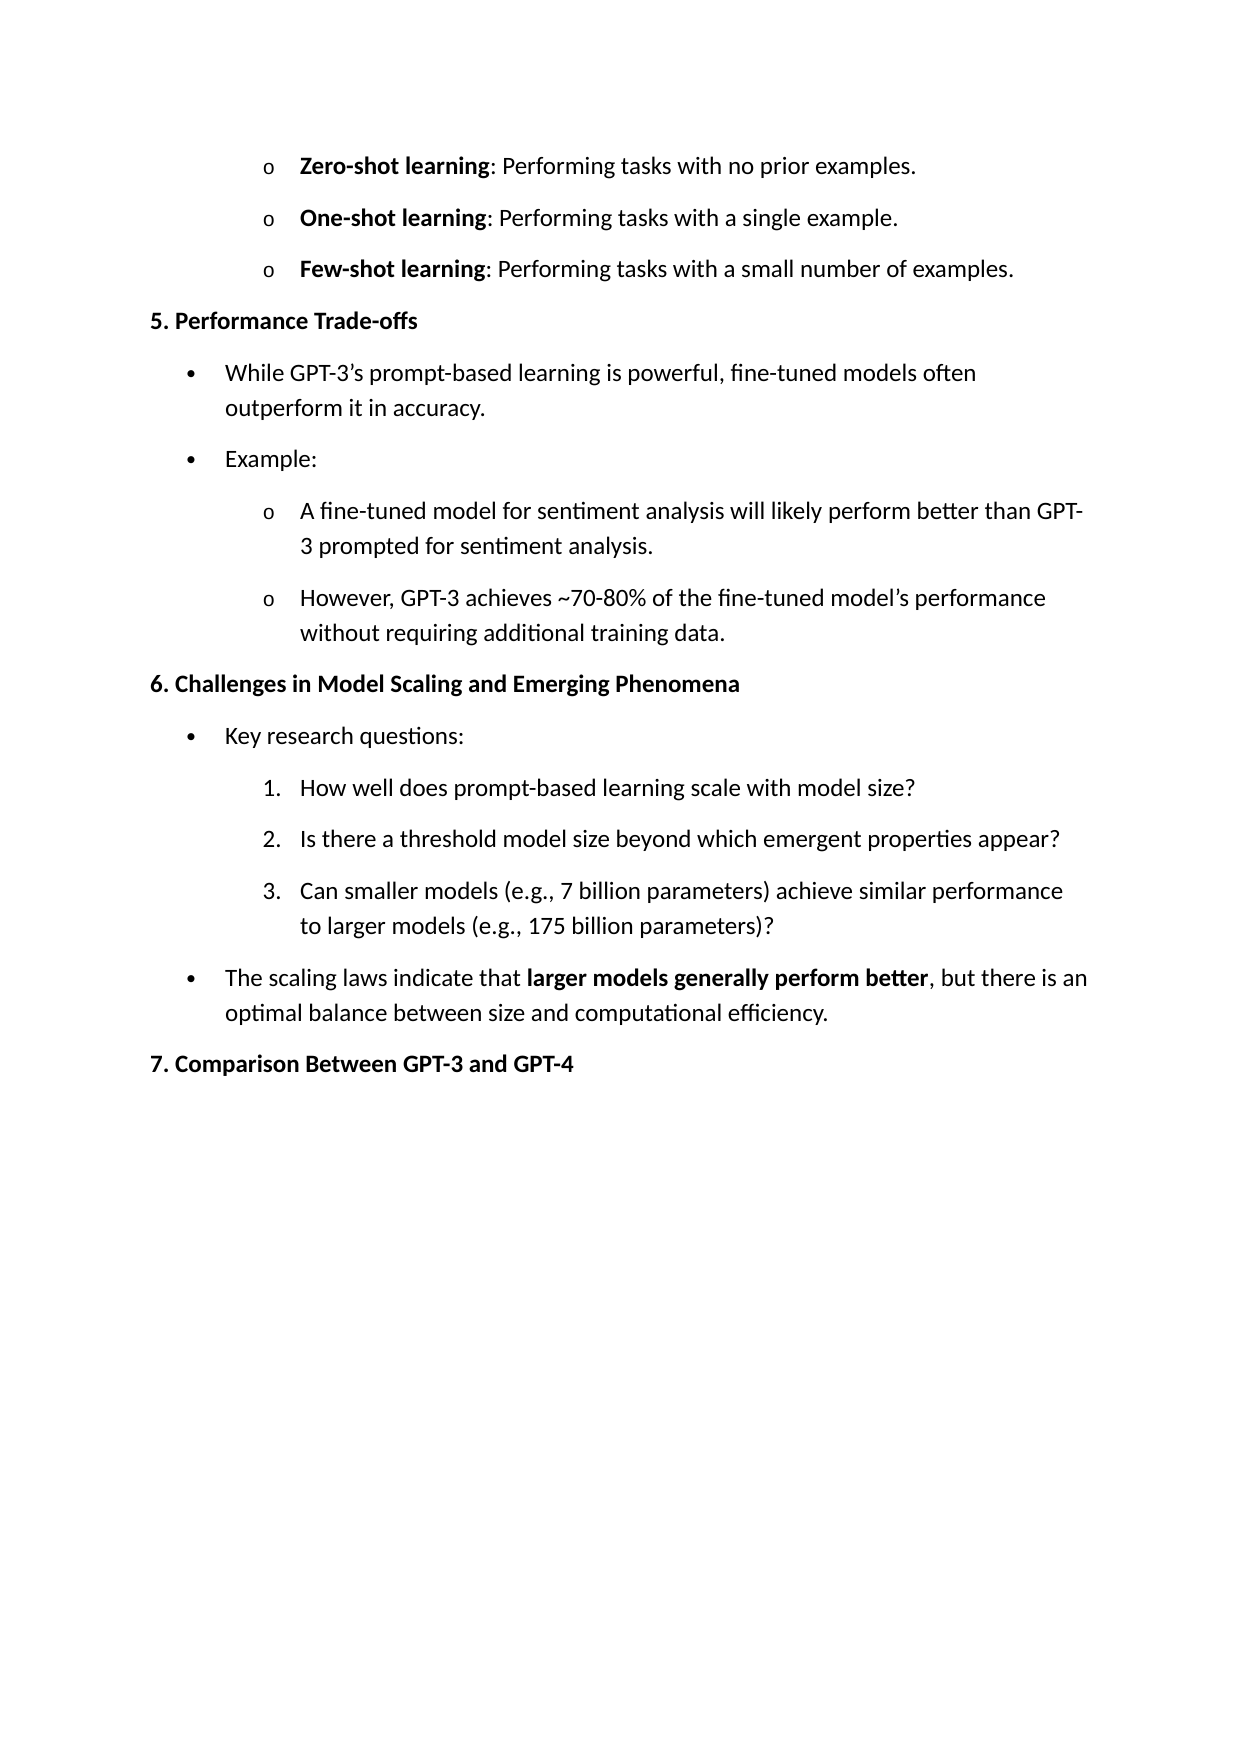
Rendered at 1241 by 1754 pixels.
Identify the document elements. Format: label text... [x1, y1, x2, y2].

list Is there a threshold model size beyond which emergent properties appear? [262, 823, 1090, 854]
list Key research questions: [187, 720, 1090, 751]
text 6. Challenges in Model Scaling and Emerging Phenomena [150, 668, 1090, 699]
list The scaling laws indicate that larger models generally perform better, but there is an optimal balance between size and computational efficiency. [187, 962, 1090, 1027]
text 5. Performance Trade-offs [150, 305, 1090, 336]
list One-shot learning: Performing tasks with a single example. [262, 202, 1090, 232]
list A fine-tuned model for sentiment analysis will likely perform better than GPT-3 prompted for sentiment analysis. [262, 495, 1090, 561]
list Zero-shot learning: Performing tasks with no prior examples. [262, 150, 1090, 181]
list How well does prompt-based learning scale with model size? [262, 772, 1090, 802]
list Example: [187, 443, 1090, 474]
list While GPT-3’s prompt-based learning is powerful, fine-tuned models often outperform it in accuracy. [187, 357, 1090, 422]
list Can smaller models (e.g., 7 billion parameters) achieve similar performance to larger models (e.g., 175 billion parameters)? [262, 875, 1090, 941]
list Few-shot learning: Performing tasks with a small number of examples. [262, 253, 1090, 284]
text 7. Comparison Between GPT-3 and GPT-4 [150, 1048, 1090, 1079]
list However, GPT-3 achieves ~70-80% of the fine-tuned model’s performance without requiring additional training data. [262, 582, 1090, 647]
